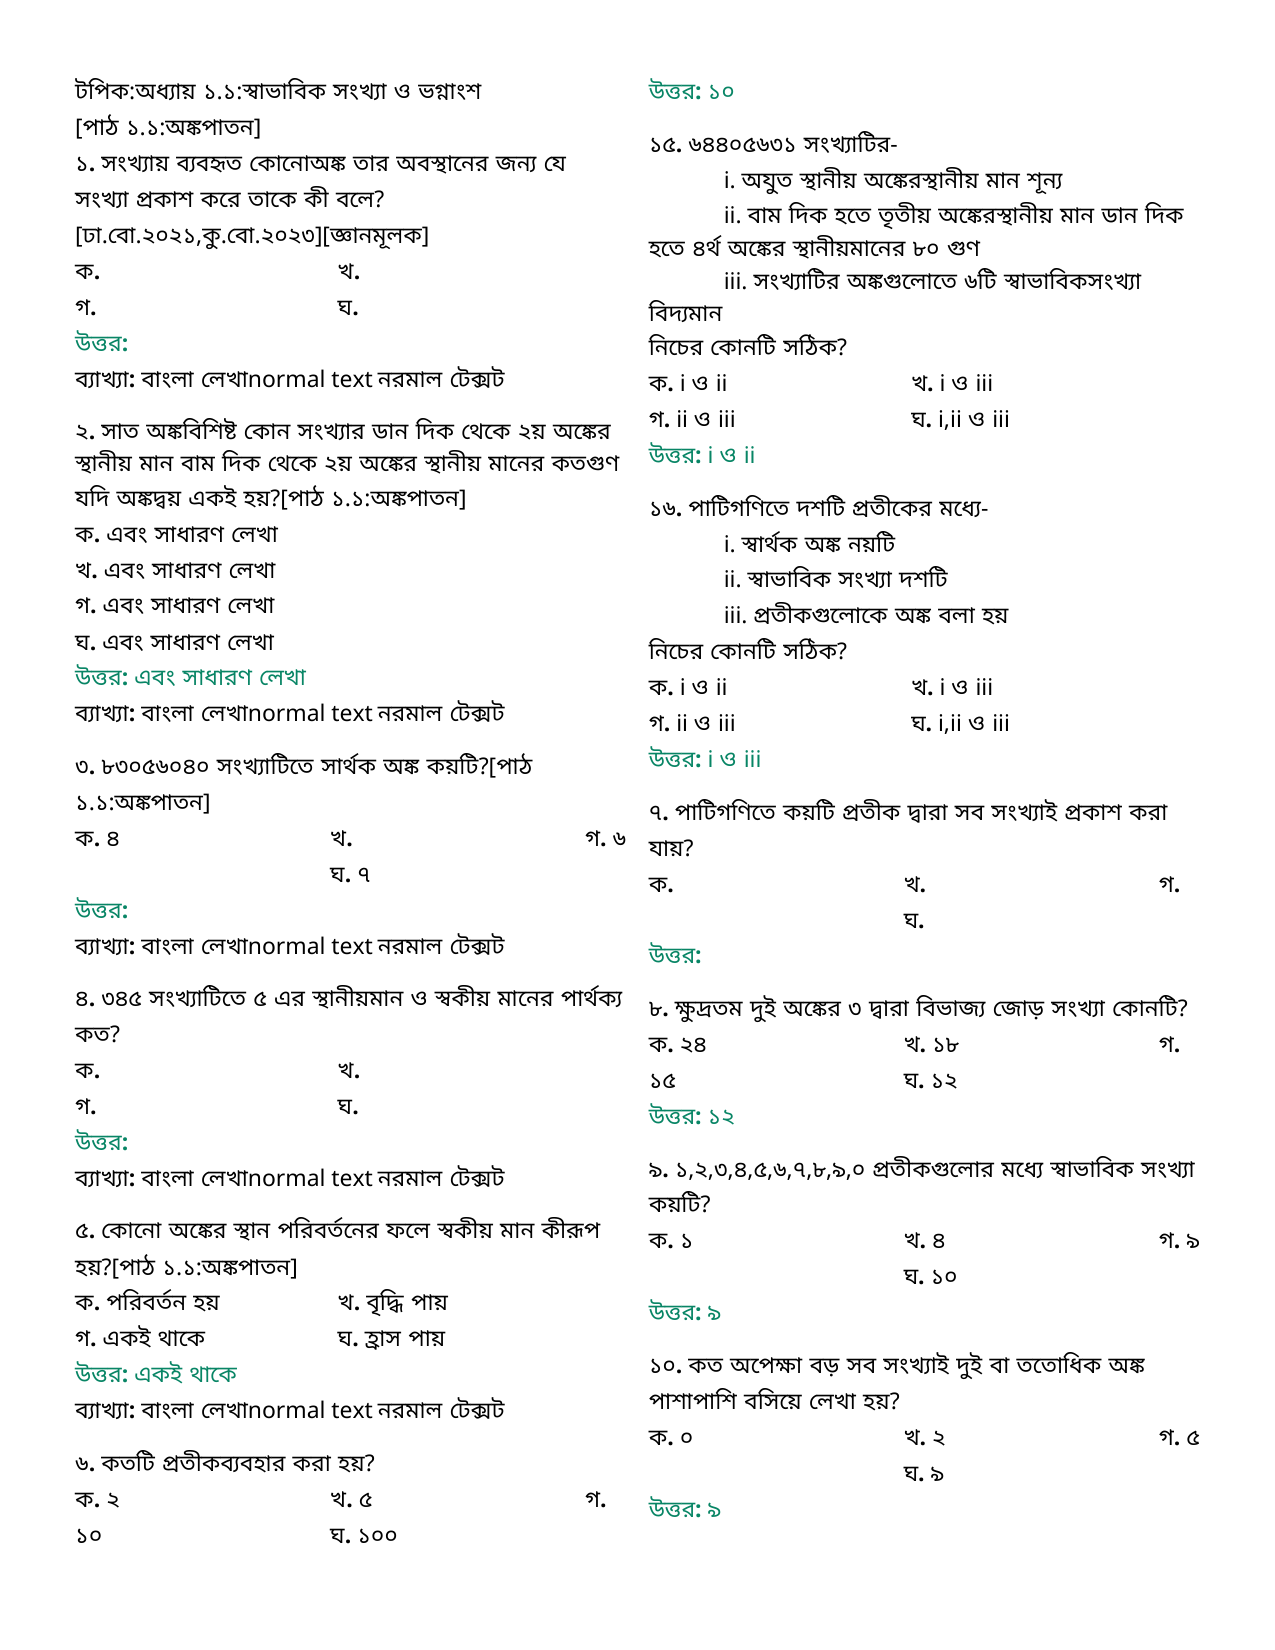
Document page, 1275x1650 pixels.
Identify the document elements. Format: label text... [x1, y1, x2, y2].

text [পাঠ ১.১:অঙ্কপাতন] [75, 111, 627, 142]
text গ. একই থাকে ঘ. হ্রাস পায় [75, 1322, 627, 1353]
text উত্তর: [75, 894, 627, 925]
text ১০. কত অপেক্ষা বড় সব সংখ্যাই দুই বা ততোধিক অঙ্ক পাশাপাশি বসিয়ে লেখা হয়? [648, 1349, 1200, 1416]
text iii. সংখ্যাটির অঙ্কগুলোতে ৬টি স্বাভাবিকসংখ্যা বিদ্যমান [648, 265, 1200, 327]
text ৭. পাটিগণিতে কয়টি প্রতীক দ্বারা সব সংখ্যাই প্রকাশ করা যায়? [648, 796, 1200, 863]
text i. অযুত স্থানীয় অঙ্কেরস্থানীয় মান শূন্য [648, 163, 1200, 195]
text ii. স্বাভাবিক সংখ্যা দশটি [648, 563, 1200, 595]
text নিচের কোনটি সঠিক? [648, 331, 1200, 362]
text ব্যাখ্যা: বাংলা লেখাnormal textনরমাল টেক্সট [75, 929, 627, 961]
text ৯. ১,২,৩,৪,৫,৬,৭,৮,৯,০ প্রতীকগুলোর মধ্যে স্বাভাবিক সংখ্যা কয়টি? [648, 1152, 1200, 1220]
text খ. এবং সাধারণ লেখা [75, 553, 627, 585]
text ক. ২ খ. ৫ গ. ১০ ঘ. ১০০ [75, 1483, 627, 1550]
text ৫. কোনো অঙ্কের স্থান পরিবর্তনের ফলে স্বকীয় মান কীরূপ হয়?[পাঠ ১.১:অঙ্কপাতন] [75, 1214, 627, 1282]
text ক. i ও ii খ. i ও iii [648, 671, 1200, 702]
text উত্তর: [648, 939, 1200, 971]
text ৬. কতটি প্রতীকব্যবহার করা হয়? [75, 1447, 627, 1478]
text ব্যাখ্যা: বাংলা লেখাnormal textনরমাল টেক্সট [75, 1162, 627, 1193]
text ক. খ. গ. ঘ. [648, 868, 1200, 935]
text ৪. ৩৪৫ সংখ্যাটিতে ৫ এর স্থানীয়মান ও স্বকীয় মানের পার্থক্য কত? [75, 982, 627, 1049]
text ব্যাখ্যা: বাংলা লেখাnormal textনরমাল টেক্সট [75, 1394, 627, 1425]
text ক. এবং সাধারণ লেখা [75, 518, 627, 549]
text ক. ২৪ খ. ১৮ গ. ১৫ ঘ. ১২ [648, 1028, 1200, 1095]
text ii. বাম দিক হতে তৃতীয় অঙ্কেরস্থানীয় মান ডান দিক হতে ৪র্থ অঙ্কের স্থানীয়মানের ৮০ গুণ [648, 199, 1200, 261]
text ১৬. পাটিগণিতে দশটি প্রতীকের মধ্যে- [648, 492, 1200, 523]
text ব্যাখ্যা: বাংলা লেখাnormal textনরমাল টেক্সট [75, 697, 627, 728]
text উত্তর: একই থাকে [75, 1358, 627, 1389]
text ক. খ. [75, 255, 627, 286]
text গ. ঘ. [75, 1090, 627, 1121]
text ব্যাখ্যা: বাংলা লেখাnormal textনরমাল টেক্সট [75, 362, 627, 394]
text গ. ii ও iii ঘ. i,ii ও iii [648, 707, 1200, 738]
text ক. ৪ খ. গ. ৬ ঘ. ৭ [75, 822, 627, 889]
text ক. ০ খ. ২ গ. ৫ ঘ. ৯ [648, 1421, 1200, 1488]
text গ. ঘ. [75, 291, 627, 322]
text ক. খ. [75, 1054, 627, 1085]
text উত্তর: ১০ [648, 75, 1200, 106]
text উত্তর: i ও iii [648, 743, 1200, 774]
text ২. সাত অঙ্কবিশিষ্ট কোন সংখ্যার ডান দিক থেকে ২য় অঙ্কের স্থানীয় মান বাম দিক থেকে ২য় অঙ্কের স্থানীয় মানের কতগুণ যদি অঙ্কদ্বয় একই হয়?[পাঠ ১.১:অঙ্কপাতন] [75, 415, 627, 513]
text গ. এবং সাধারণ লেখা [75, 589, 627, 621]
text উত্তর: ৯ [648, 1493, 1200, 1524]
text উত্তর: ১২ [648, 1100, 1200, 1131]
text উত্তর: এবং সাধারণ লেখা [75, 661, 627, 693]
text ১. সংখ্যায় ব্যবহৃত কোনোঅঙ্ক তার অবস্থানের জন্য যে সংখ্যা প্রকাশ করে তাকে কী বলে?[ঢা.বো.২০২১,কু.বো.২০২৩][জ্ঞানমূলক] [75, 147, 627, 250]
text গ. ii ও iii ঘ. i,ii ও iii [648, 403, 1200, 434]
text ক. i ও ii খ. i ও iii [648, 367, 1200, 398]
text উত্তর: ৯ [648, 1296, 1200, 1327]
text নিচের কোনটি সঠিক? [648, 635, 1200, 667]
text ঘ. এবং সাধারণ লেখা [75, 625, 627, 657]
text টপিক:অধ্যায় ১.১:স্বাভাবিক সংখ্যা ও ভগ্নাংশ [75, 75, 627, 106]
text উত্তর: i ও ii [648, 439, 1200, 470]
text ৮. ক্ষুদ্রতম দুই অঙ্কের ৩ দ্বারা বিভাজ্য জোড় সংখ্যা কোনটি? [648, 992, 1200, 1023]
text ক. ১ খ. ৪ গ. ৯ ঘ. ১০ [648, 1224, 1200, 1292]
text ১৫. ৬৪৪০৫৬৩১ সংখ্যাটির- [648, 128, 1200, 159]
text i. স্বার্থক অঙ্ক নয়টি [648, 527, 1200, 559]
text iii. প্রতীকগুলোকে অঙ্ক বলা হয় [648, 599, 1200, 631]
text ক. পরিবর্তন হয় খ. বৃদ্ধি পায় [75, 1286, 627, 1318]
text উত্তর: [75, 1126, 627, 1157]
text ৩. ৮৩০৫৬০৪০ সংখ্যাটিতে সার্থক অঙ্ক কয়টি?[পাঠ ১.১:অঙ্কপাতন] [75, 750, 627, 817]
text উত্তর: [75, 327, 627, 358]
